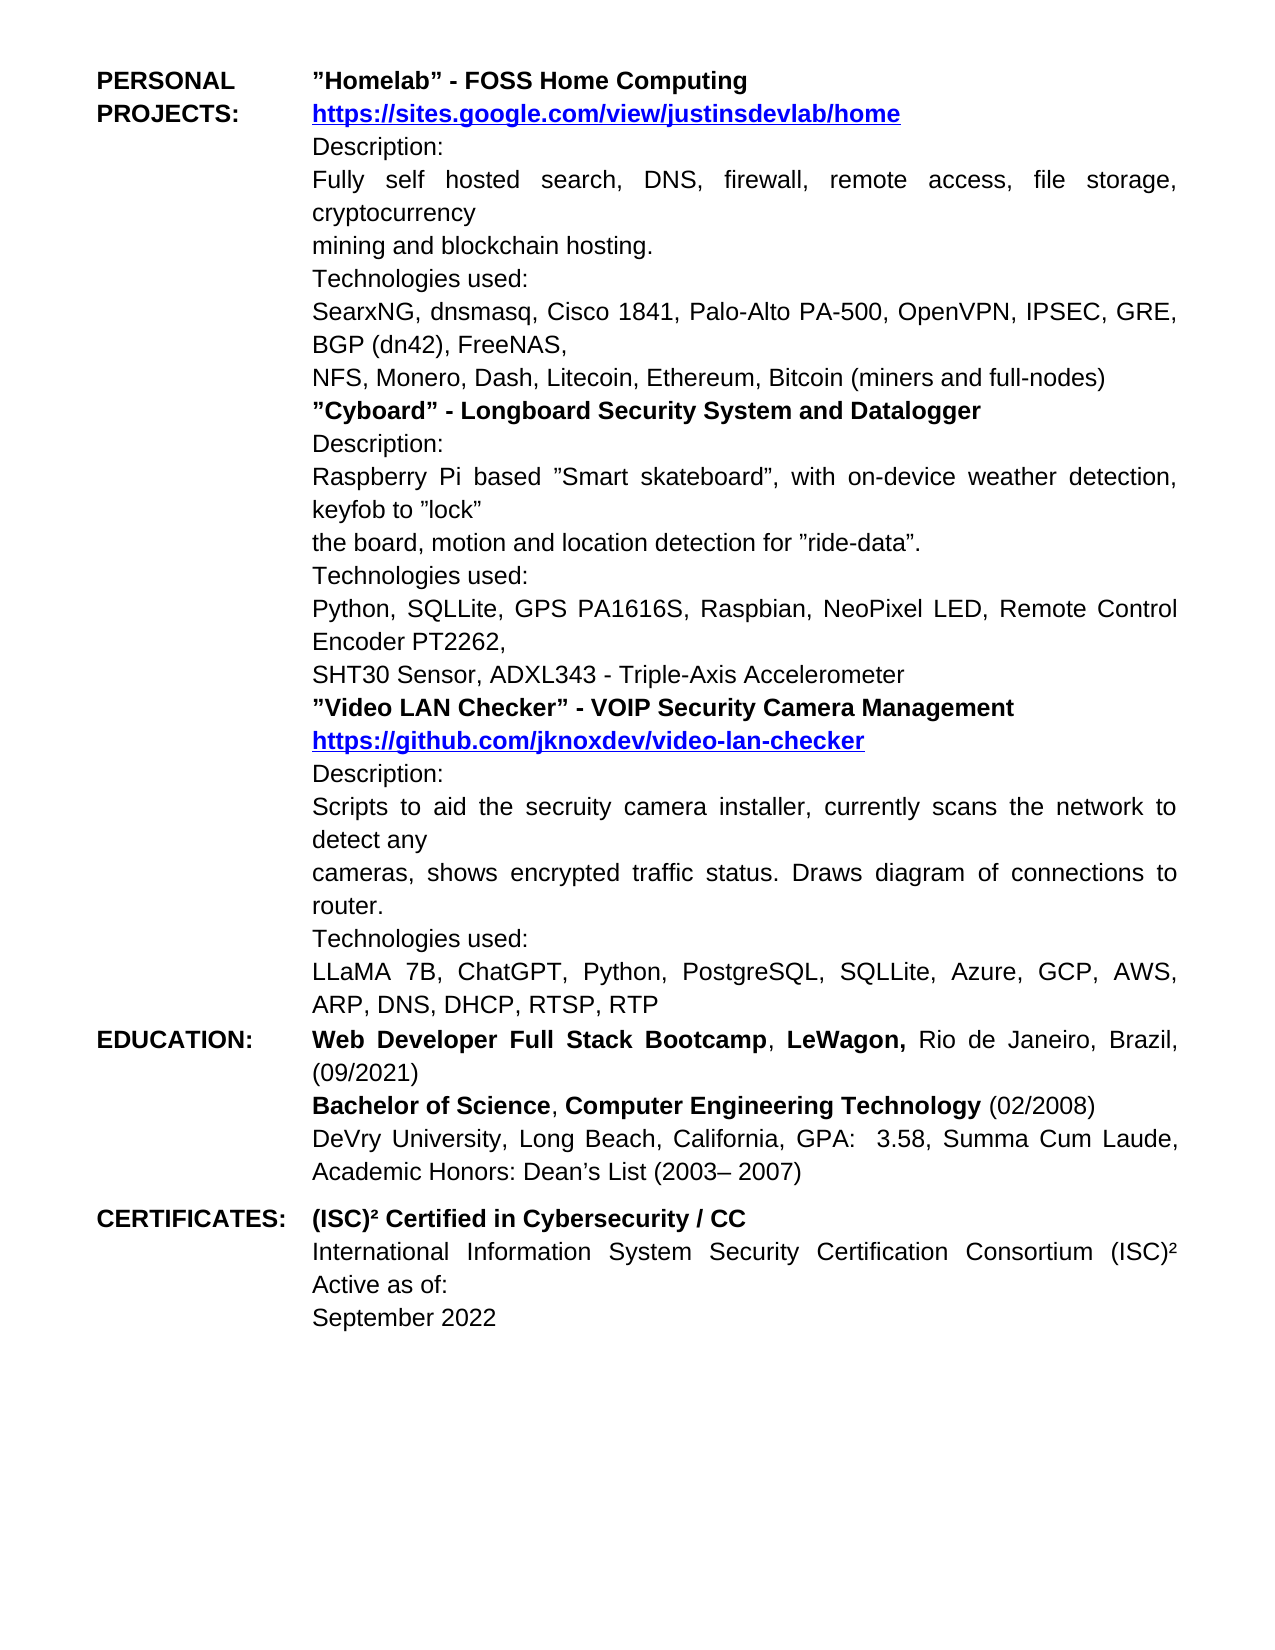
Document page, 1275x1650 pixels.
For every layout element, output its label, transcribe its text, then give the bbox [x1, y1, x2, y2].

table_cell (ISC)² Certified in Cybersecurity / CC International Information System Security Certification Consortium (ISC)² Active as of: September 2022 [300, 1204, 1191, 1337]
table_cell EDUCATION: [84, 1025, 300, 1204]
table_cell CERTIFICATES: [84, 1204, 300, 1337]
table_cell PERSONAL PROJECTS: [84, 66, 300, 1025]
table_cell Web Developer Full Stack Bootcamp, LeWagon, Rio de Janeiro, Brazil, (09/2021) Bachelor of Science, Computer Engineering Technology (02/2008) DeVry University, Long Beach, California, GPA: 3.58, Summa Cum Laude, Academic Honors: Dean’s List (2003– 2007) [300, 1025, 1191, 1204]
table_cell ”Homelab” - FOSS Home Computing https://sites.google.com/view/justinsdevlab/home Description: Fully self hosted search, DNS, firewall, remote access, file storage, cryptocurrency mining and blockchain hosting. Technologies used: SearxNG, dnsmasq, Cisco 1841, Palo-Alto PA-500, OpenVPN, IPSEC, GRE, BGP (dn42), FreeNAS, NFS, Monero, Dash, Litecoin, Ethereum, Bitcoin (miners and full-nodes) ”Cyboard” - Longboard Security System and Datalogger Description: Raspberry Pi based ”Smart skateboard”, with on-device weather detection, keyfob to ”lock” the board, motion and location detection for ”ride-data”. Technologies used: Python, SQLLite, GPS PA1616S, Raspbian, NeoPixel LED, Remote Control Encoder PT2262, SHT30 Sensor, ADXL343 - Triple-Axis Accelerometer ”Video LAN Checker” - VOIP Security Camera Management https://github.com/jknoxdev/video-lan-checker Description: Scripts to aid the secruity camera installer, currently scans the network to detect any cameras, shows encrypted traffic status. Draws diagram of connections to router. Technologies used: LLaMA 7B, ChatGPT, Python, PostgreSQL, SQLLite, Azure, GCP, AWS, ARP, DNS, DHCP, RTSP, RTP [300, 66, 1191, 1025]
